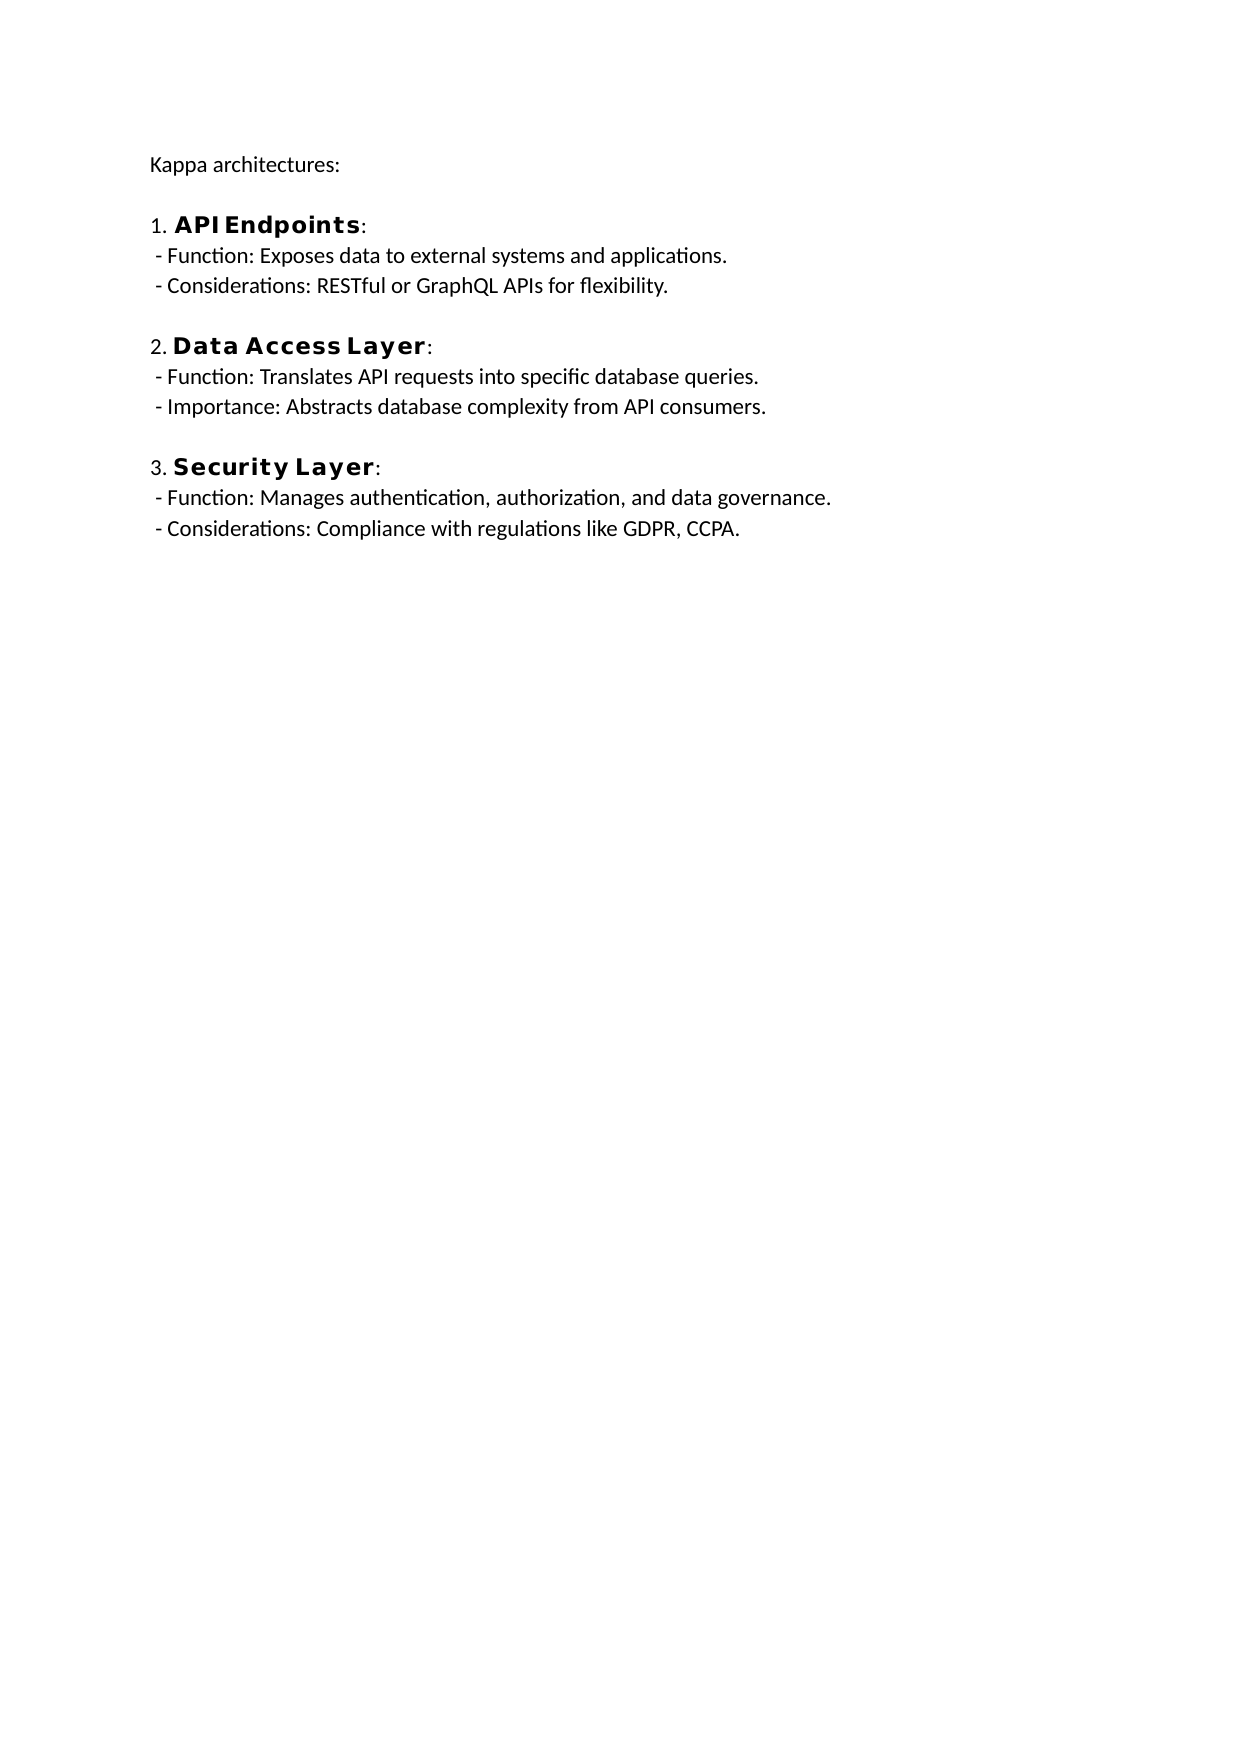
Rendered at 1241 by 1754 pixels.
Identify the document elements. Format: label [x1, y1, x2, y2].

text [150, 150, 1090, 572]
